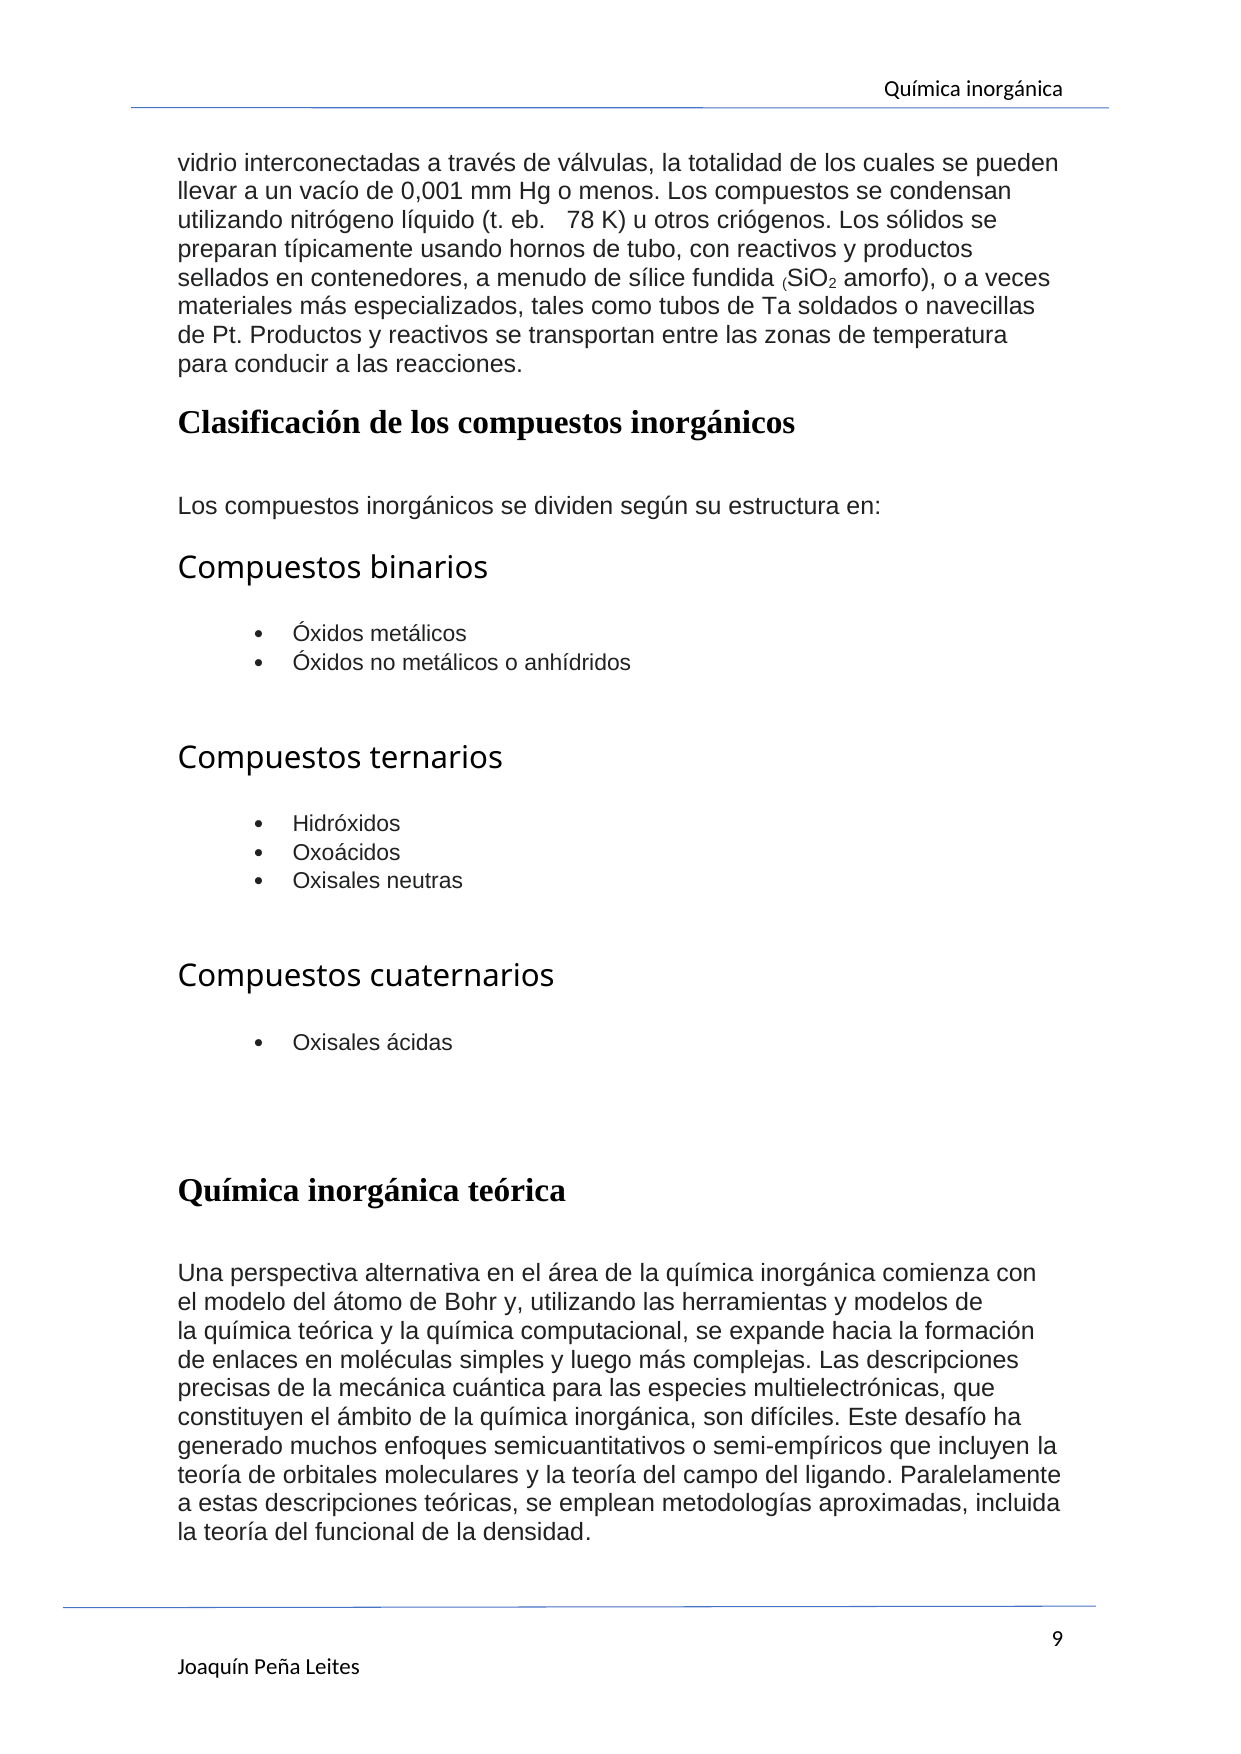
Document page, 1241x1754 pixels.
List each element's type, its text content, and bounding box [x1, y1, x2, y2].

list Oxisales neutras [255, 867, 1063, 894]
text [177, 148, 1063, 378]
text Una perspectiva alternativa en el área de la química inorgánica comienza con el modelo del átomo de Bohr y, utilizando las herramientas y modelos de la química teórica y la química computacional, se expande hacia la formación de enlaces en moléculas simples y luego más complejas. Las descripciones precisas de la mecánica cuántica para las especies multielectrónicas, que constituyen el ámbito de la química inorgánica, son difíciles. Este desafío ha generado muchos enfoques semicuantitativos o semi-empíricos que incluyen la teoría de orbitales moleculares y la teoría del campo del ligando. Paralelamente a estas descripciones teóricas, se emplean metodologías aproximadas, incluida la teoría del funcional de la densidad. [177, 1258, 1063, 1546]
list Oxisales ácidas [255, 1028, 1063, 1055]
text Los compuestos inorgánicos se dividen según su estructura en: [177, 491, 1063, 519]
list Óxidos metálicos [255, 620, 1063, 646]
subtitle Compuestos ternarios [177, 734, 1063, 777]
subtitle Compuestos cuaternarios [177, 953, 1063, 996]
list Óxidos no metálicos o anhídridos [255, 648, 1063, 675]
subtitle Química inorgánica teórica [177, 1170, 1063, 1208]
subtitle Clasificación de los compuestos inorgánicos [177, 403, 1063, 441]
subtitle Compuestos binarios [177, 544, 1063, 587]
list Oxoácidos [255, 838, 1063, 865]
list Hidróxidos [255, 810, 1063, 836]
